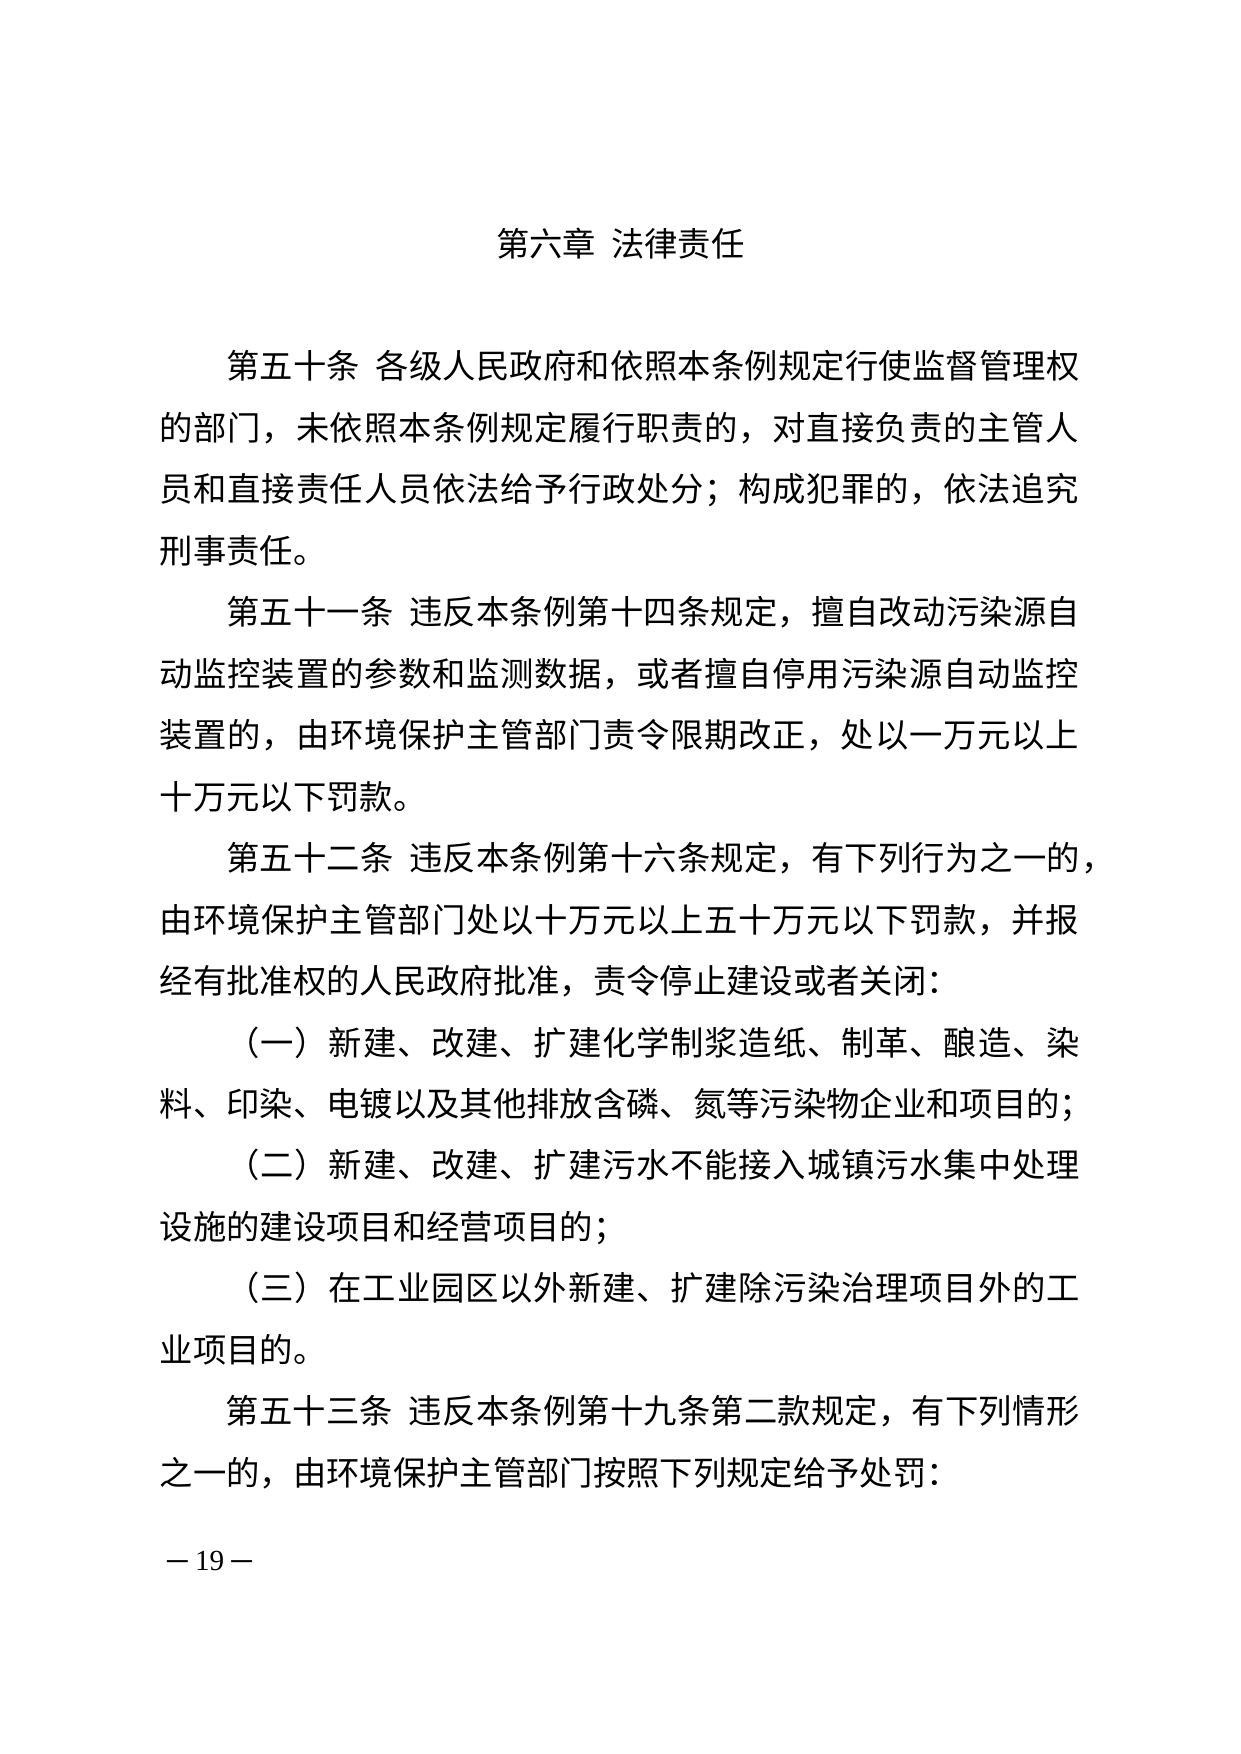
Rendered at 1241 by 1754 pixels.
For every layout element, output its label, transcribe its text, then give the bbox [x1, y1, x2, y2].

text （二）新建、改建、扩建污水不能接入城镇污水集中处理设施的建设项目和经营项目的； [159, 1129, 1081, 1252]
text （三）在工业园区以外新建、扩建除污染治理项目外的工业项目的。 [159, 1252, 1081, 1374]
text （一）新建、改建、扩建化学制浆造纸、制革、酿造、染料、印染、电镀以及其他排放含磷、氮等污染物企业和项目的； [159, 1006, 1081, 1129]
text 第五十二条 违反本条例第十六条规定，有下列行为之一的，由环境保护主管部门处以十万元以上五十万元以下罚款，并报经有批准权的人民政府批准，责令停止建设或者关闭： [159, 821, 1081, 1006]
text 第五十三条 违反本条例第十九条第二款规定，有下列情形之一的，由环境保护主管部门按照下列规定给予处罚： [159, 1374, 1081, 1497]
text 第五十一条 违反本条例第十四条规定，擅自改动污染源自动监控装置的参数和监测数据，或者擅自停用污染源自动监控装置的，由环境保护主管部门责令限期改正，处以一万元以上十万元以下罚款。 [159, 576, 1081, 821]
text 第六章 法律责任 [159, 207, 1081, 268]
text 第五十条 各级人民政府和依照本条例规定行使监督管理权的部门，未依照本条例规定履行职责的，对直接负责的主管人员和直接责任人员依法给予行政处分；构成犯罪的，依法追究刑事责任。 [159, 330, 1081, 576]
